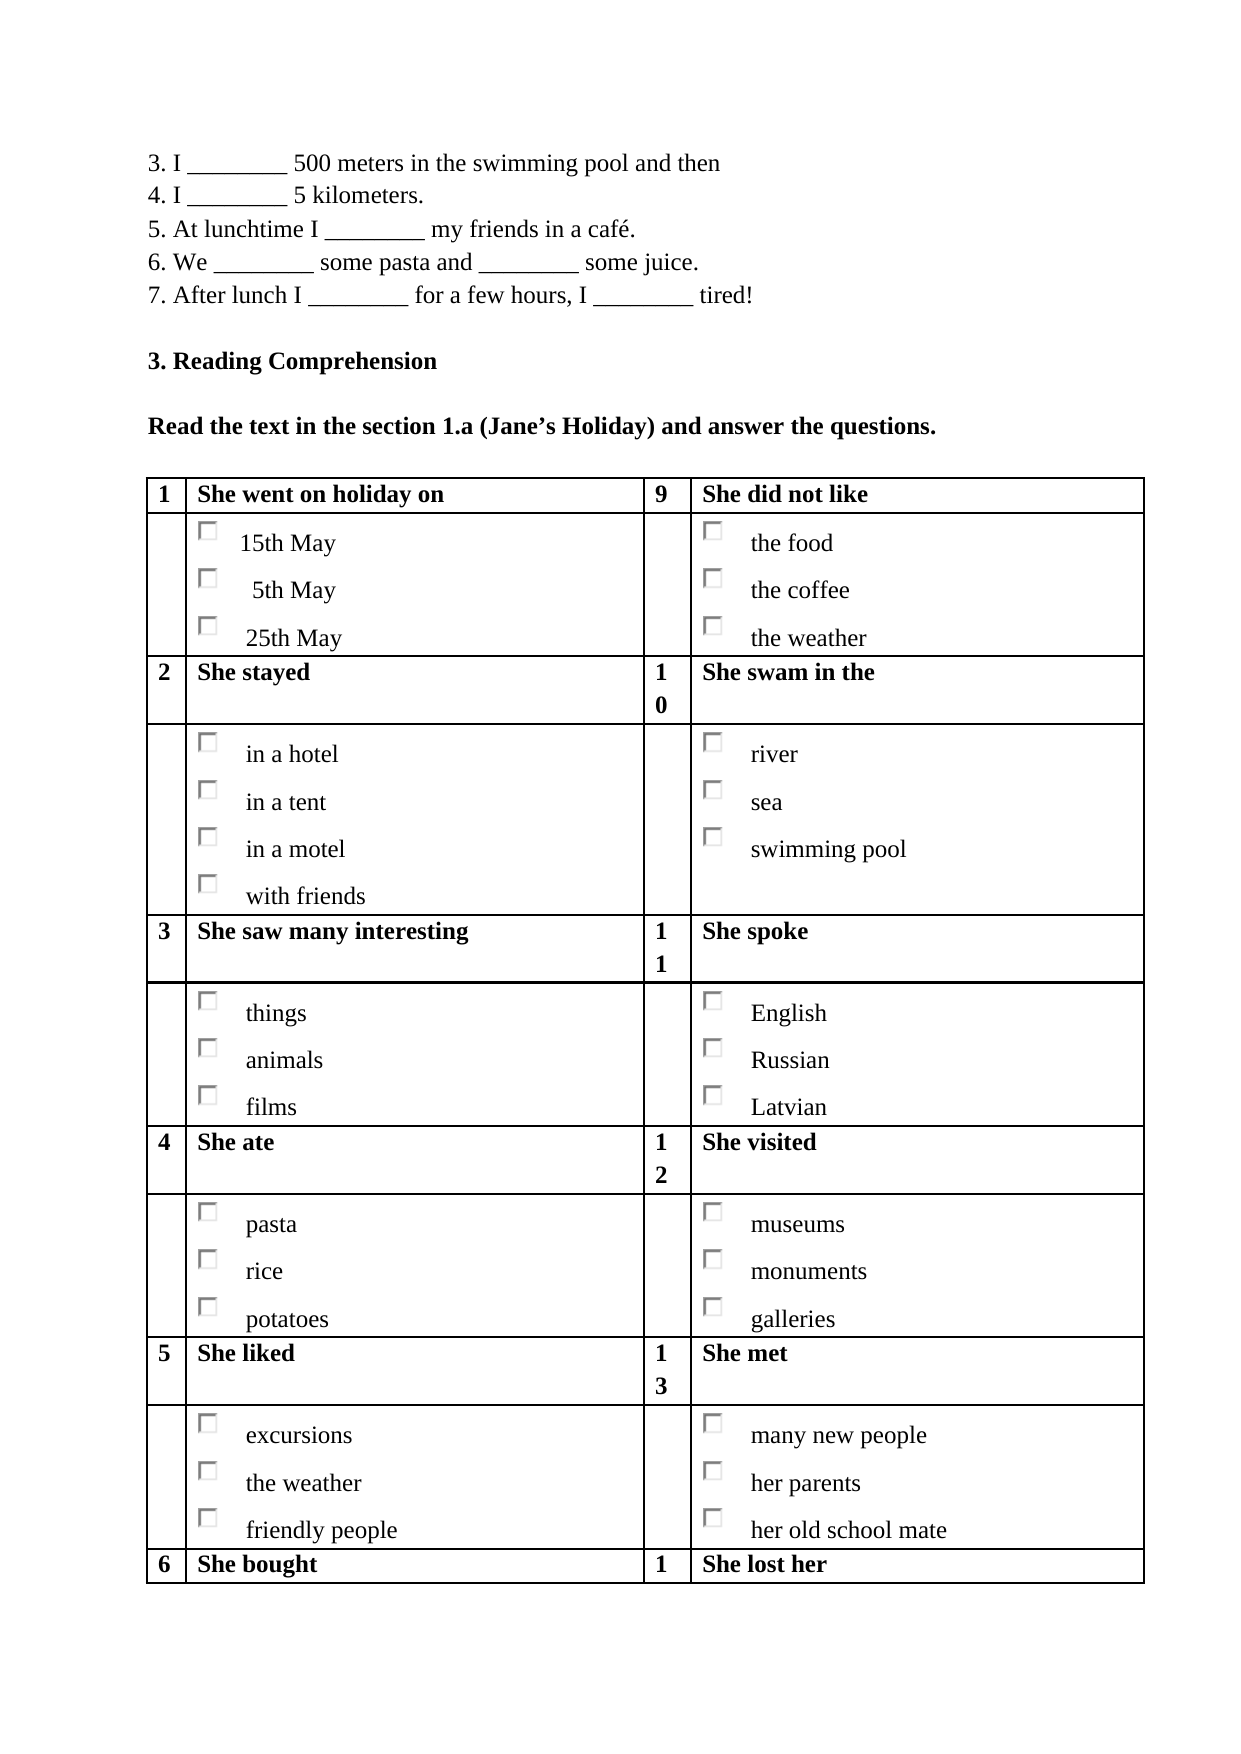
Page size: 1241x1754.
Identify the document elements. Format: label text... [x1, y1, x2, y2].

table_cell things animals films [187, 984, 643, 1125]
table_cell She stayed [187, 657, 643, 723]
table_header 9 [645, 479, 690, 512]
table_cell 2 [148, 657, 185, 723]
table_cell She swam in the [692, 657, 1143, 723]
table_cell 14 [645, 1550, 690, 1582]
table_cell 15th May 5th May 25th May [187, 514, 643, 655]
table_cell [645, 1195, 690, 1336]
table_header 1 [148, 479, 185, 512]
table_cell [645, 1406, 690, 1547]
text 4. I ________ 5 kilometers. [148, 181, 1093, 209]
table_cell 4 [148, 1127, 185, 1193]
table_cell 10 [645, 657, 690, 723]
table_cell [148, 984, 185, 1125]
table_cell [148, 725, 185, 914]
table_cell pasta rice potatoes [187, 1195, 643, 1336]
table_cell She spoke [692, 916, 1143, 981]
text 7. After lunch I ________ for a few hours, I ________ tired! [148, 280, 1093, 308]
table_cell 13 [645, 1338, 690, 1404]
table_cell [148, 514, 185, 655]
table_cell 12 [645, 1127, 690, 1193]
table_cell 6 [148, 1550, 185, 1582]
table_header She did not like [692, 479, 1143, 512]
text 3. Reading Comprehension [148, 346, 1093, 374]
text Read the text in the section 1.a (Jane’s Holiday) and answer the questions. [148, 411, 1093, 440]
table_cell [148, 1195, 185, 1336]
table_cell excursions the weather friendly people [187, 1406, 643, 1547]
text 3. I ________ 500 meters in the swimming pool and then [148, 148, 1093, 176]
table_header She went on holiday on [187, 479, 643, 512]
table_cell She met [692, 1338, 1143, 1404]
table_cell She visited [692, 1127, 1143, 1193]
table_cell [148, 1406, 185, 1547]
table_cell English Russian Latvian [692, 984, 1143, 1125]
table_cell the food the coffee the weather [692, 514, 1143, 655]
table_cell She lost her [692, 1550, 1143, 1582]
table_cell [645, 514, 690, 655]
text 6. We ________ some pasta and ________ some juice. [148, 247, 1093, 275]
table_cell She saw many interesting [187, 916, 643, 981]
table_cell 3 [148, 916, 185, 981]
text 5. At lunchtime I ________ my friends in a café. [148, 214, 1093, 242]
table_cell 5 [148, 1338, 185, 1404]
table_cell She bought [187, 1550, 643, 1582]
table_cell river sea swimming pool [692, 725, 1143, 914]
table_cell in a hotel in a tent in a motel with friends [187, 725, 643, 914]
table_cell She liked [187, 1338, 643, 1404]
table_cell She ate [187, 1127, 643, 1193]
table_cell [645, 984, 690, 1125]
table_cell [645, 725, 690, 914]
table_cell many new people her parents her old school mate [692, 1406, 1143, 1547]
table_cell museums monuments galleries [692, 1195, 1143, 1336]
table_cell 11 [645, 916, 690, 981]
